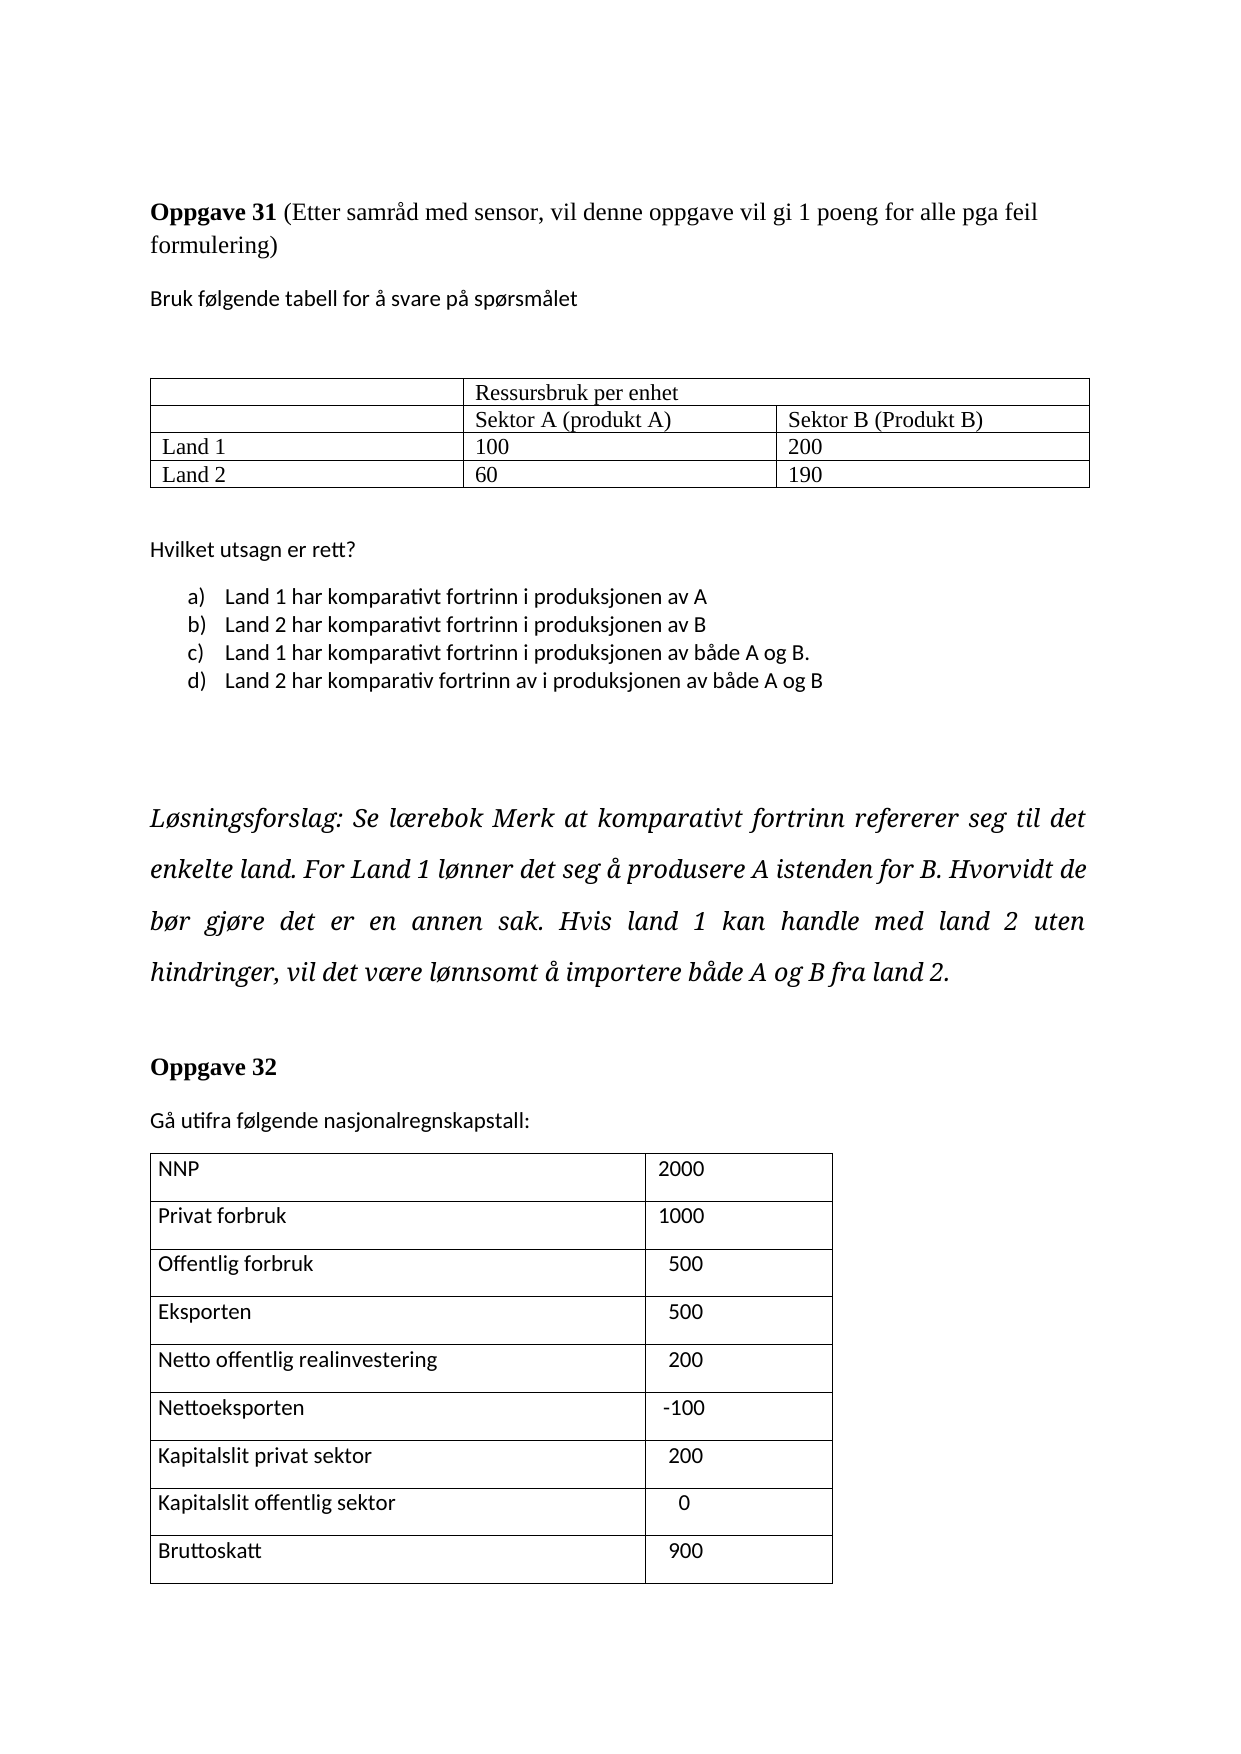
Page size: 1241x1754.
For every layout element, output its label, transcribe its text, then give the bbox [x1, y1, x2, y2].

table_cell 500 [646, 1297, 832, 1344]
text Løsningsforslag: Se lærebok Merk at komparativt fortrinn refererer seg til det enkelte land. For Land 1 lønner det seg å produsere A istenden for B. Hvorvidt de bør gjøre det er en annen sak. Hvis land 1 kan handle med land 2 uten hindringer, vil det være lønnsomt å importere både A og B fra land 2. [150, 801, 1090, 988]
table_cell Offentlig forbruk [151, 1250, 645, 1296]
table_cell 200 [646, 1441, 832, 1487]
table_cell Sektor A (produkt A) [464, 406, 776, 432]
table_cell Kapitalslit offentlig sektor [151, 1489, 645, 1535]
table_cell 900 [646, 1536, 832, 1583]
table_header 2000 [646, 1154, 832, 1201]
table_cell 60 [464, 461, 776, 487]
text Bruk følgende tabell for å svare på spørsmålet [150, 284, 1090, 312]
table_cell 190 [777, 461, 1089, 487]
list Land 2 har komparativt fortrinn i produksjonen av B [187, 610, 1090, 638]
table_header Ressursbruk per enhet [464, 379, 1089, 405]
table_cell Land 2 [151, 461, 463, 487]
text Hvilket utsagn er rett? [150, 535, 1090, 563]
text Gå utifra følgende nasjonalregnskapstall: [150, 1106, 1090, 1134]
table_cell 500 [646, 1250, 832, 1296]
table_cell 200 [777, 433, 1089, 460]
table_cell Bruttoskatt [151, 1536, 645, 1583]
table_cell 200 [646, 1345, 832, 1392]
table_cell Privat forbruk [151, 1202, 645, 1248]
table_cell 0 [646, 1489, 832, 1535]
table_cell [151, 406, 463, 432]
list Land 1 har komparativt fortrinn i produksjonen av A [187, 582, 1090, 610]
list Land 1 har komparativt fortrinn i produksjonen av både A og B. [187, 638, 1090, 666]
table_cell 1000 [646, 1202, 832, 1248]
list Land 2 har komparativ fortrinn av i produksjonen av både A og B [187, 666, 1090, 694]
table_cell Nettoeksporten [151, 1393, 645, 1440]
table_header NNP [151, 1154, 645, 1201]
table_cell Sektor B (Produkt B) [777, 406, 1089, 432]
table_cell Kapitalslit privat sektor [151, 1441, 645, 1487]
text Oppgave 32 [150, 1052, 1090, 1081]
table_cell Netto offentlig realinvestering [151, 1345, 645, 1392]
table_header [151, 379, 463, 405]
table_cell Land 1 [151, 433, 463, 460]
table_cell Eksporten [151, 1297, 645, 1344]
text Oppgave 31 (Etter samråd med sensor, vil denne oppgave vil gi 1 poeng for alle pga feil formulering) [150, 197, 1090, 259]
table_cell 100 [464, 433, 776, 460]
table_cell -100 [646, 1393, 832, 1440]
